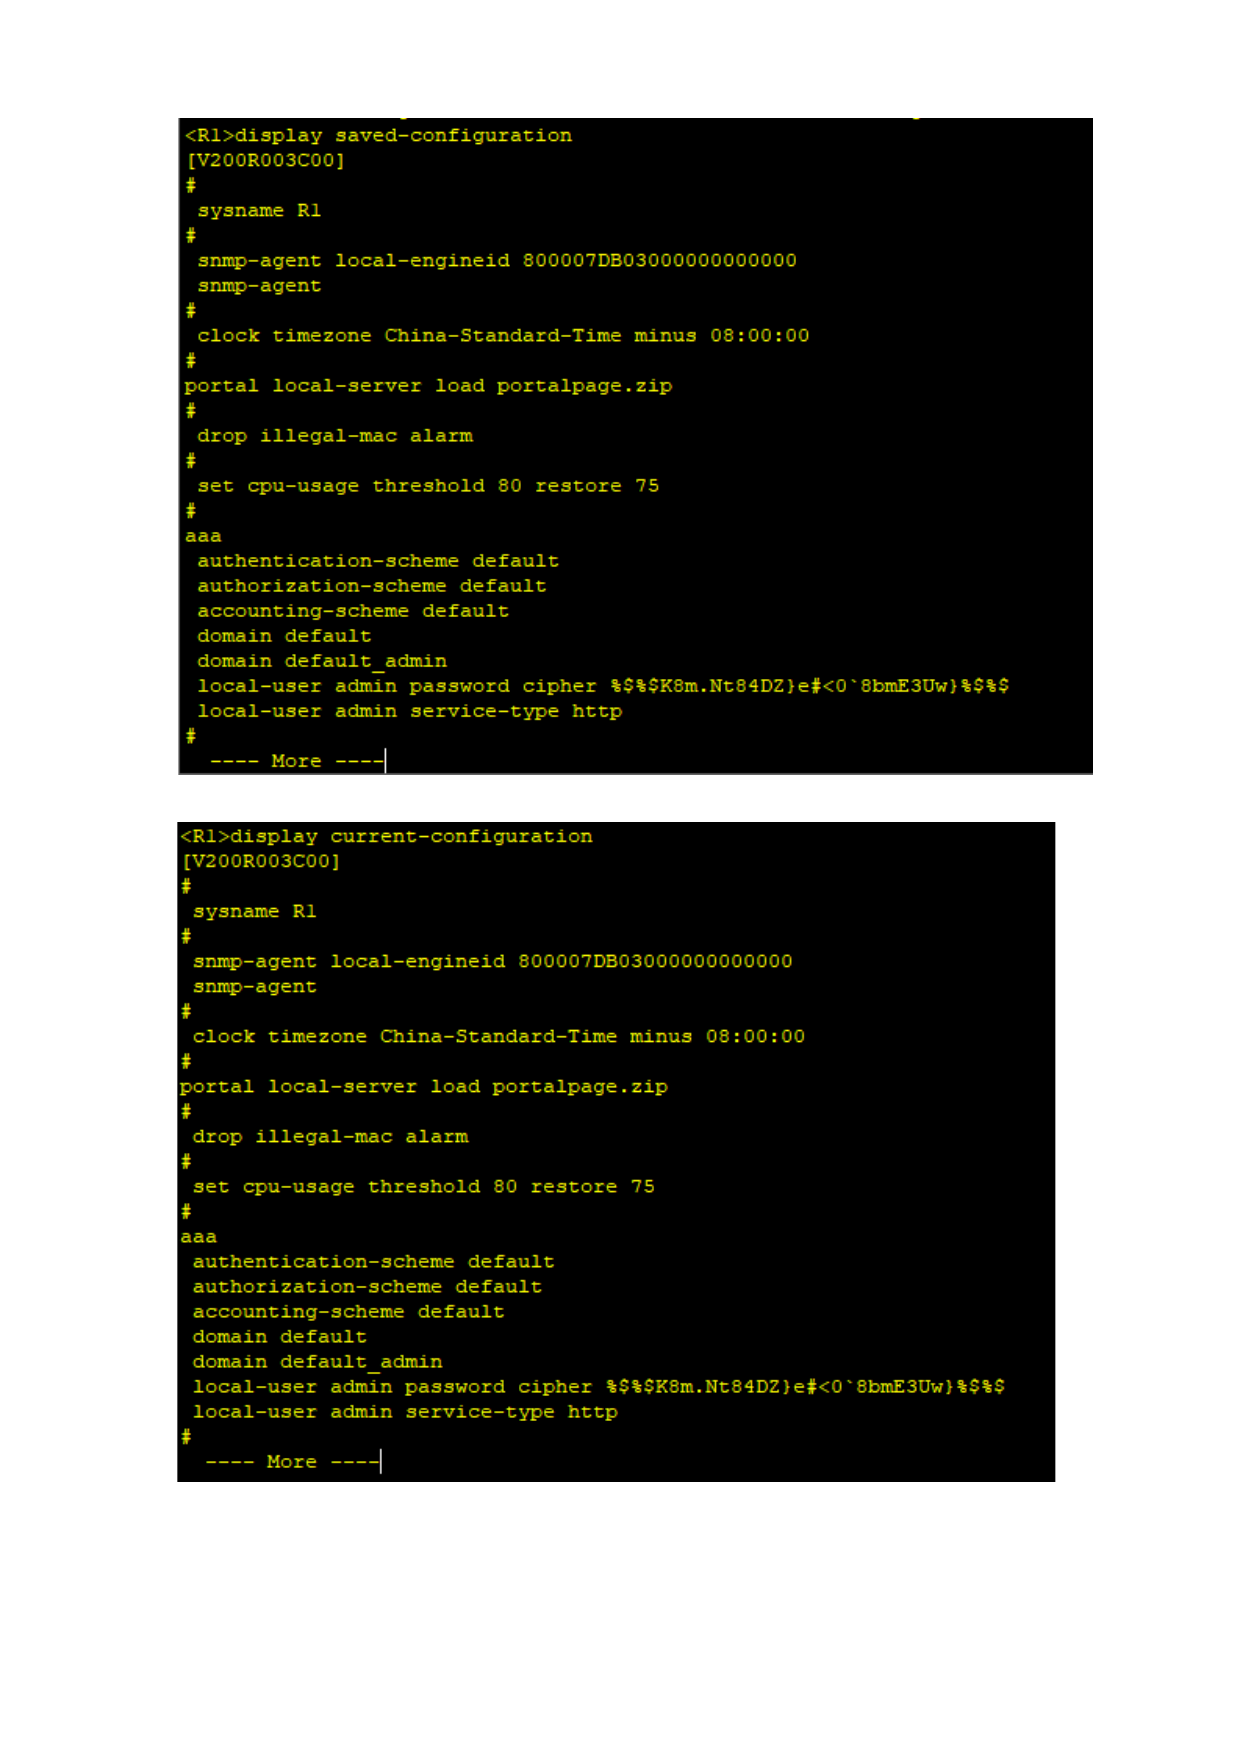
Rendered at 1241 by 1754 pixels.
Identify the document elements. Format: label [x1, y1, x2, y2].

picture [177, 118, 1093, 775]
picture [177, 822, 1056, 1482]
